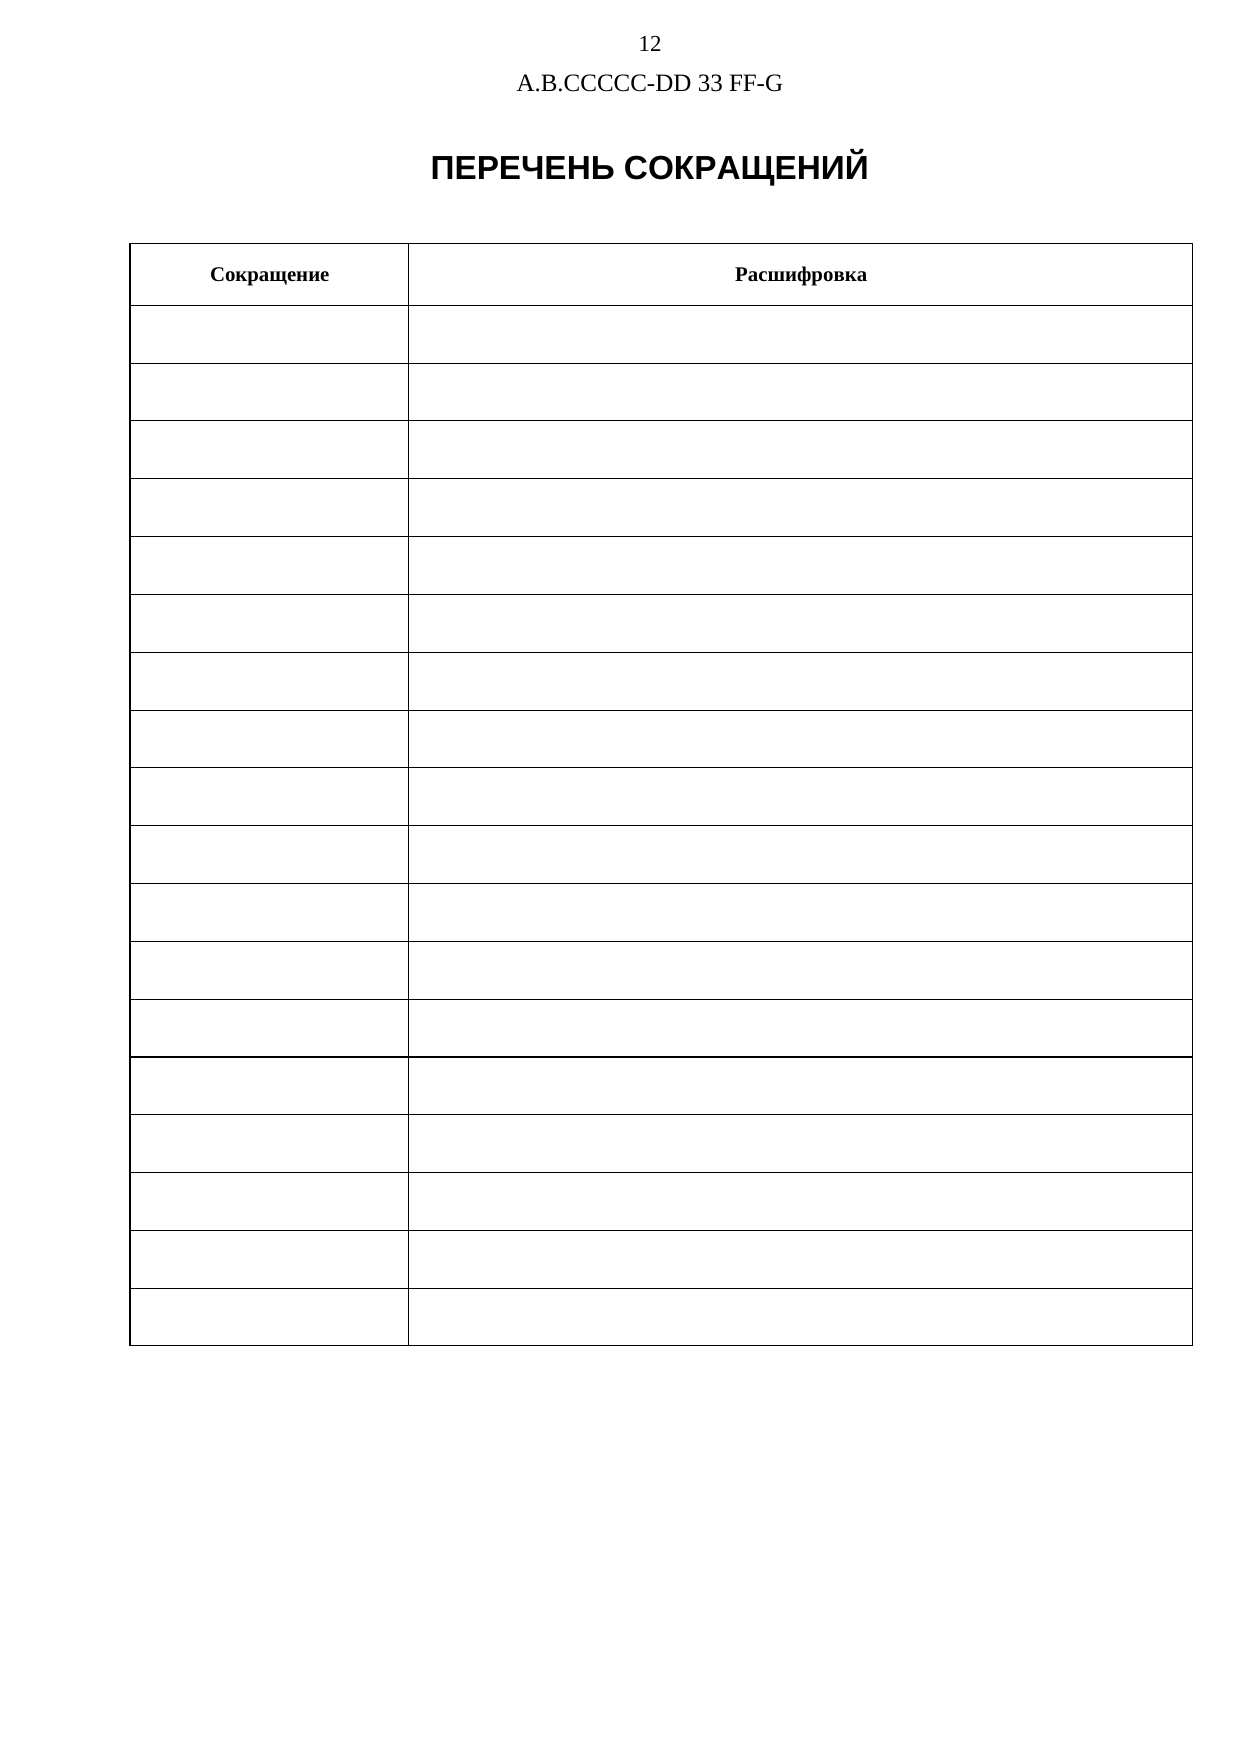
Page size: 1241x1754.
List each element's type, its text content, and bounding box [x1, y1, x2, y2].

table_cell [131, 1173, 408, 1230]
table_cell [409, 826, 1192, 883]
table_cell [131, 1115, 408, 1172]
table_cell [409, 942, 1192, 998]
table_cell [131, 595, 408, 652]
table_cell [409, 1115, 1192, 1172]
table_cell [131, 1289, 408, 1345]
table_cell [409, 653, 1192, 709]
table_cell [131, 1058, 408, 1114]
table_cell [131, 768, 408, 825]
table_header Сокращение [131, 244, 408, 305]
table_cell [409, 768, 1192, 825]
table_cell [131, 1231, 408, 1288]
table_cell [409, 711, 1192, 767]
table_cell [131, 537, 408, 594]
table_cell [131, 826, 408, 883]
table_cell [409, 1173, 1192, 1230]
table_cell [131, 364, 408, 420]
table_cell [131, 306, 408, 363]
table_cell [409, 306, 1192, 363]
table_cell [409, 884, 1192, 941]
table_cell [409, 1289, 1192, 1345]
table_cell [409, 1231, 1192, 1288]
table_cell [131, 884, 408, 941]
table_cell [131, 711, 408, 767]
table_cell [131, 1000, 408, 1056]
table_cell [131, 421, 408, 478]
table_cell [409, 1000, 1192, 1056]
table_cell [409, 595, 1192, 652]
table_header Расшифровка [409, 244, 1192, 305]
table_cell [131, 942, 408, 998]
table_cell [409, 479, 1192, 536]
table_cell [131, 653, 408, 709]
table_cell [409, 421, 1192, 478]
table_cell [409, 1058, 1192, 1114]
table_cell [131, 479, 408, 536]
text Перечень сокращений [118, 148, 1181, 186]
table_cell [409, 537, 1192, 594]
table_cell [409, 364, 1192, 420]
